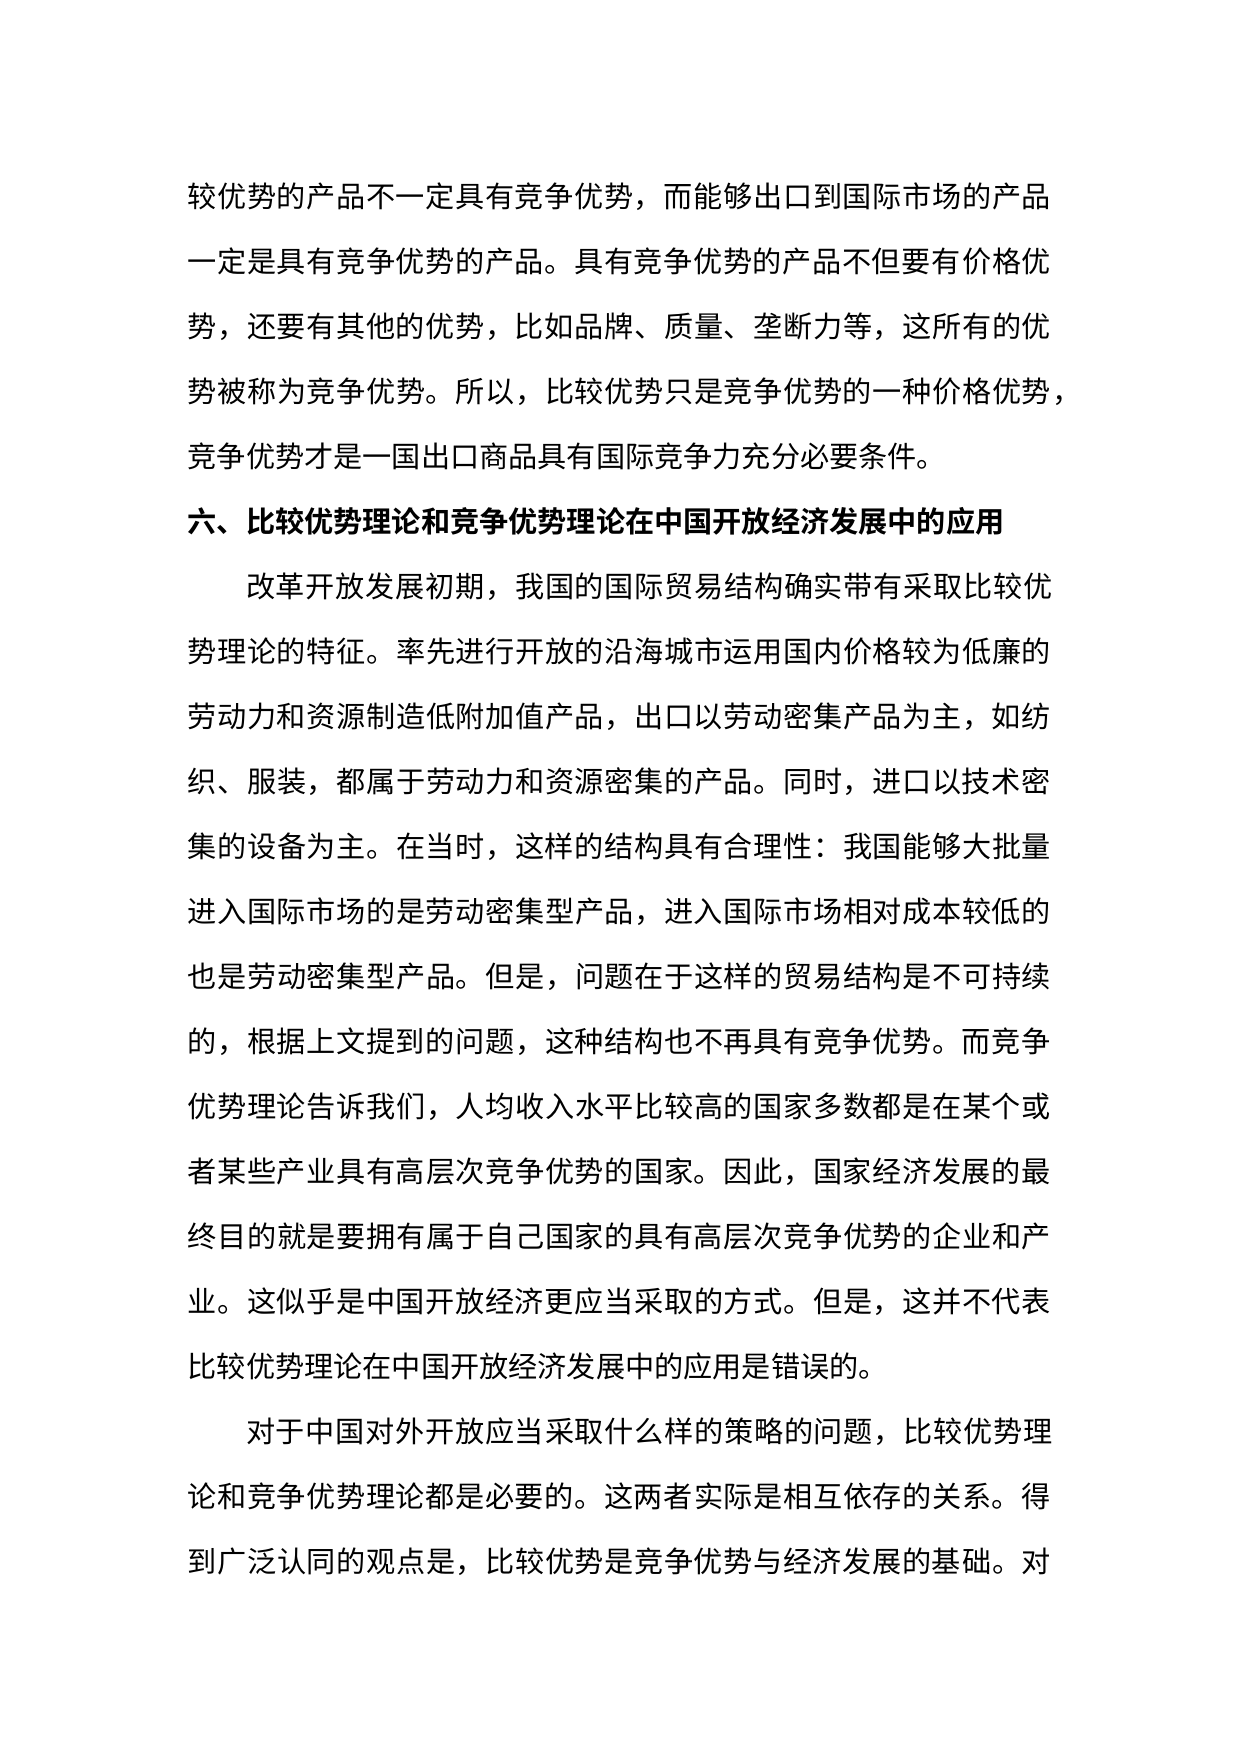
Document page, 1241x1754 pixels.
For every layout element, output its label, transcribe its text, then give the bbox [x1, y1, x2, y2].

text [187, 1397, 1053, 1592]
text 改革开放发展初期，我国的国际贸易结构确实带有采取比较优势理论的特征。率先进行开放的沿海城市运用国内价格较为低廉的劳动力和资源制造低附加值产品，出口以劳动密集产品为主，如纺织、服装，都属于劳动力和资源密集的产品。同时，进口以技术密集的设备为主。在当时，这样的结构具有合理性：我国能够大批量进入国际市场的是劳动密集型产品，进入国际市场相对成本较低的也是劳动密集型产品。但是，问题在于这样的贸易结构是不可持续的，根据上文提到的问题，这种结构也不再具有竞争优势。而竞争优势理论告诉我们，人均收入水平比较高的国家多数都是在某个或者某些产业具有高层次竞争优势的国家。因此，国家经济发展的最终目的就是要拥有属于自己国家的具有高层次竞争优势的企业和产业。这似乎是中国开放经济更应当采取的方式。但是，这并不代表比较优势理论在中国开放经济发展中的应用是错误的。 [187, 552, 1053, 1397]
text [187, 162, 1053, 487]
text 六、比较优势理论和竞争优势理论在中国开放经济发展中的应用 [187, 487, 1053, 552]
